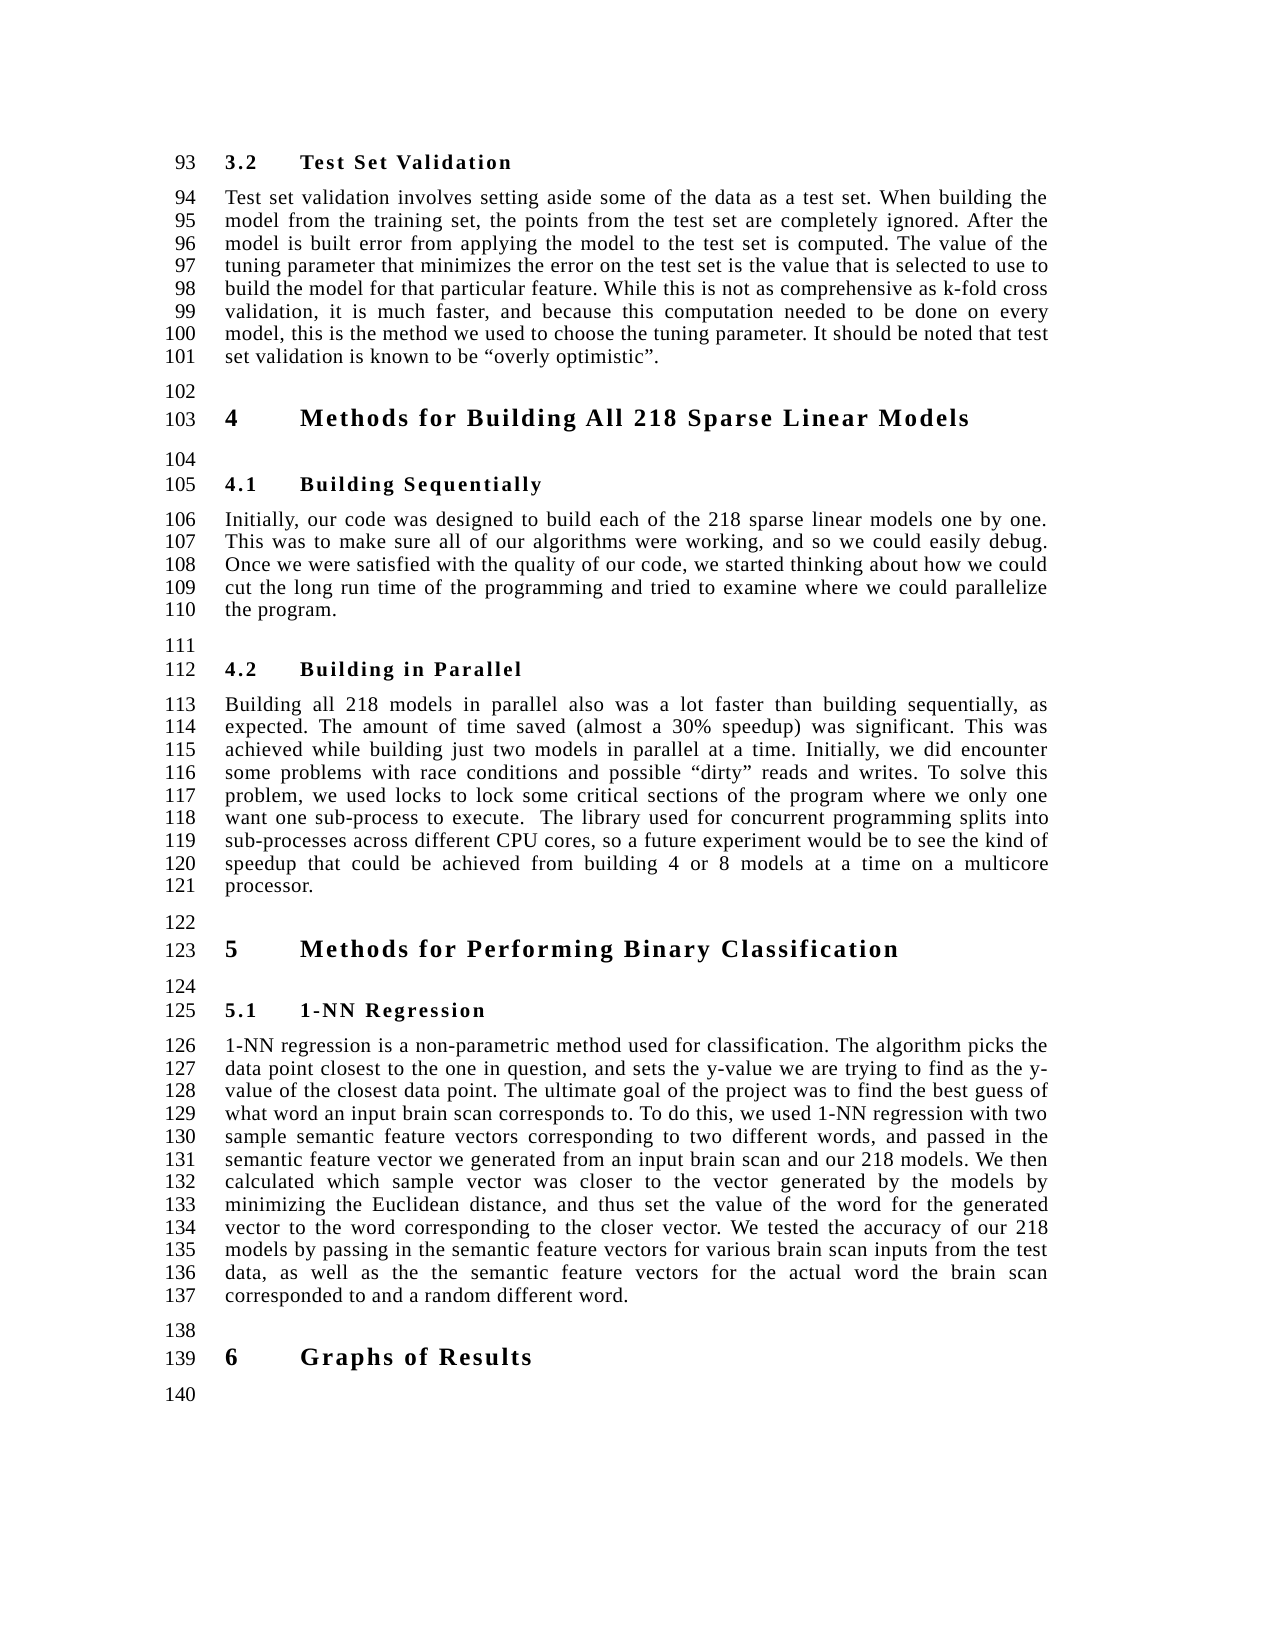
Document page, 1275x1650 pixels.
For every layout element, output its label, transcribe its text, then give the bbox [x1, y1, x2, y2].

text 5 Methods for Performing Binary Classification [225, 934, 1050, 963]
text 3.2 Test Set Validation [225, 150, 1050, 174]
text 4 Methods for Building All 218 Sparse Linear Models [225, 403, 1050, 432]
text 4.2 Building in Parallel [225, 657, 1050, 681]
text Test set validation involves setting aside some of the data as a test set. When building the model from the training set, the points from the test set are completely ignored. After the model is built error from applying the model to the test set is computed. The value of the tuning parameter that minimizes the error on the test set is the value that is selected to use to build the model for that particular feature. While this is not as comprehensive as k-fold cross validation, it is much faster, and because this computation needed to be done on every model, this is the method we used to choose the tuning parameter. It should be noted that test set validation is known to be “overly optimistic”. [225, 187, 1050, 368]
text 1-NN regression is a non-parametric method used for classification. The algorithm picks the data point closest to the one in question, and sets the y-value we are trying to find as the y-value of the closest data point. The ultimate goal of the project was to find the best guess of what word an input brain scan corresponds to. To do this, we used 1-NN regression with two sample semantic feature vectors corresponding to two different words, and passed in the semantic feature vector we generated from an input brain scan and our 218 models. We then calculated which sample vector was closer to the vector generated by the models by minimizing the Euclidean distance, and thus set the value of the word for the generated vector to the word corresponding to the closer vector. We tested the accuracy of our 218 models by passing in the semantic feature vectors for various brain scan inputs from the test data, as well as the the semantic feature vectors for the actual word the brain scan corresponded to and a random different word. [225, 1034, 1050, 1307]
text 5.1 1-NN Regression [225, 998, 1050, 1022]
text 4.1 Building Sequentially [225, 471, 1050, 496]
text 6 Graphs of Results [225, 1342, 1050, 1371]
text Initially, our code was designed to build each of the 218 sparse linear models one by one. This was to make sure all of our algorithms were working, and so we could easily debug. Once we were satisfied with the quality of our code, we started thinking about how we could cut the long run time of the programming and tried to examine where we could parallelize the program. [225, 508, 1050, 621]
text Building all 218 models in parallel also was a lot faster than building sequentially, as expected. The amount of time saved (almost a 30% speedup) was significant. This was achieved while building just two models in parallel at a time. Initially, we did encounter some problems with race conditions and possible “dirty” reads and writes. To solve this problem, we used locks to lock some critical sections of the program where we only one want one sub-process to execute. The library used for concurrent programming splits into sub-processes across different CPU cores, so a future experiment would be to see the kind of speedup that could be achieved from building 4 or 8 models at a time on a multicore processor. [225, 693, 1050, 897]
